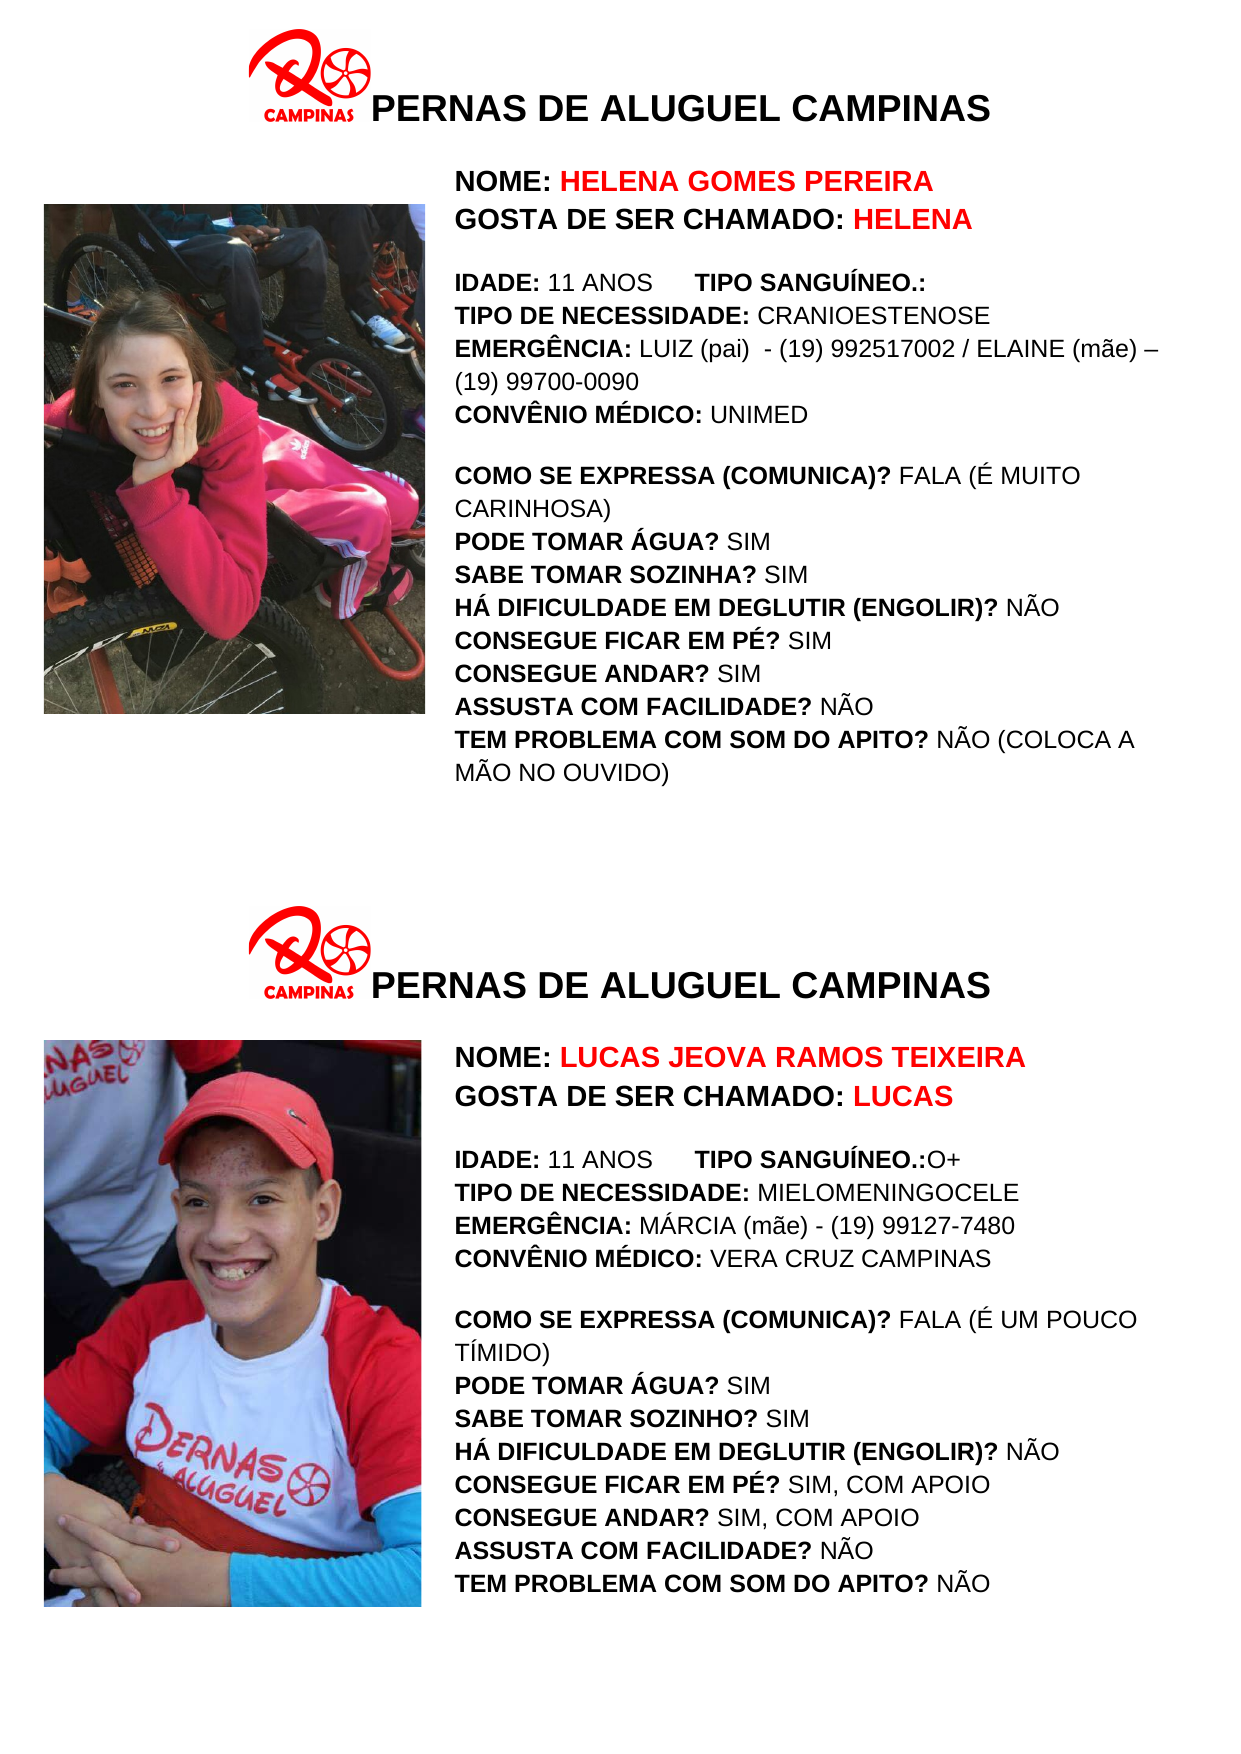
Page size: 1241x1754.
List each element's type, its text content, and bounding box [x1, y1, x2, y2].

picture [43, 204, 426, 714]
table_header [30, 1013, 443, 1714]
table_header PERNAS DE ALUGUEL CAMPINAS [30, 30, 1211, 133]
table_header [30, 136, 443, 838]
picture [248, 29, 371, 122]
picture [248, 906, 371, 999]
table_header NOME: LUCAS JEOVA RAMOS TEIXEIRA GOSTA DE SER CHAMADO: LUCAS IDADE: 11 ANOS TIPO SANGUÍNEO.:O+ TIPO DE NECESSIDADE: MIELOMENINGOCELE EMERGÊNCIA: MÁRCIA (mãe) - (19) 99127-7480 CONVÊNIO MÉDICO: VERA CRUZ CAMPINAS COMO SE EXPRESSA (COMUNICA)? FALA (É UM POUCO TÍMIDO) PODE TOMAR ÁGUA? SIM SABE TOMAR SOZINHO? SIM HÁ DIFICULDADE EM DEGLUTIR (ENGOLIR)? NÃO CONSEGUE FICAR EM PÉ? SIM, COM APOIO CONSEGUE ANDAR? SIM, COM APOIO ASSUSTA COM FACILIDADE? NÃO TEM PROBLEMA COM SOM DO APITO? NÃO [443, 1013, 1211, 1714]
table_header PERNAS DE ALUGUEL CAMPINAS [30, 906, 1211, 1010]
picture [43, 1040, 422, 1607]
table_header NOME: HELENA GOMES PEREIRA GOSTA DE SER CHAMADO: HELENA IDADE: 11 ANOS TIPO SANGUÍNEO.: TIPO DE NECESSIDADE: CRANIOESTENOSE EMERGÊNCIA: LUIZ (pai) - (19) 992517002 / ELAINE (mãe) – (19) 99700-0090 CONVÊNIO MÉDICO: UNIMED COMO SE EXPRESSA (COMUNICA)? FALA (É MUITO CARINHOSA) PODE TOMAR ÁGUA? SIM SABE TOMAR SOZINHA? SIM HÁ DIFICULDADE EM DEGLUTIR (ENGOLIR)? NÃO CONSEGUE FICAR EM PÉ? SIM CONSEGUE ANDAR? SIM ASSUSTA COM FACILIDADE? NÃO TEM PROBLEMA COM SOM DO APITO? NÃO (COLOCA A MÃO NO OUVIDO) [443, 136, 1207, 838]
